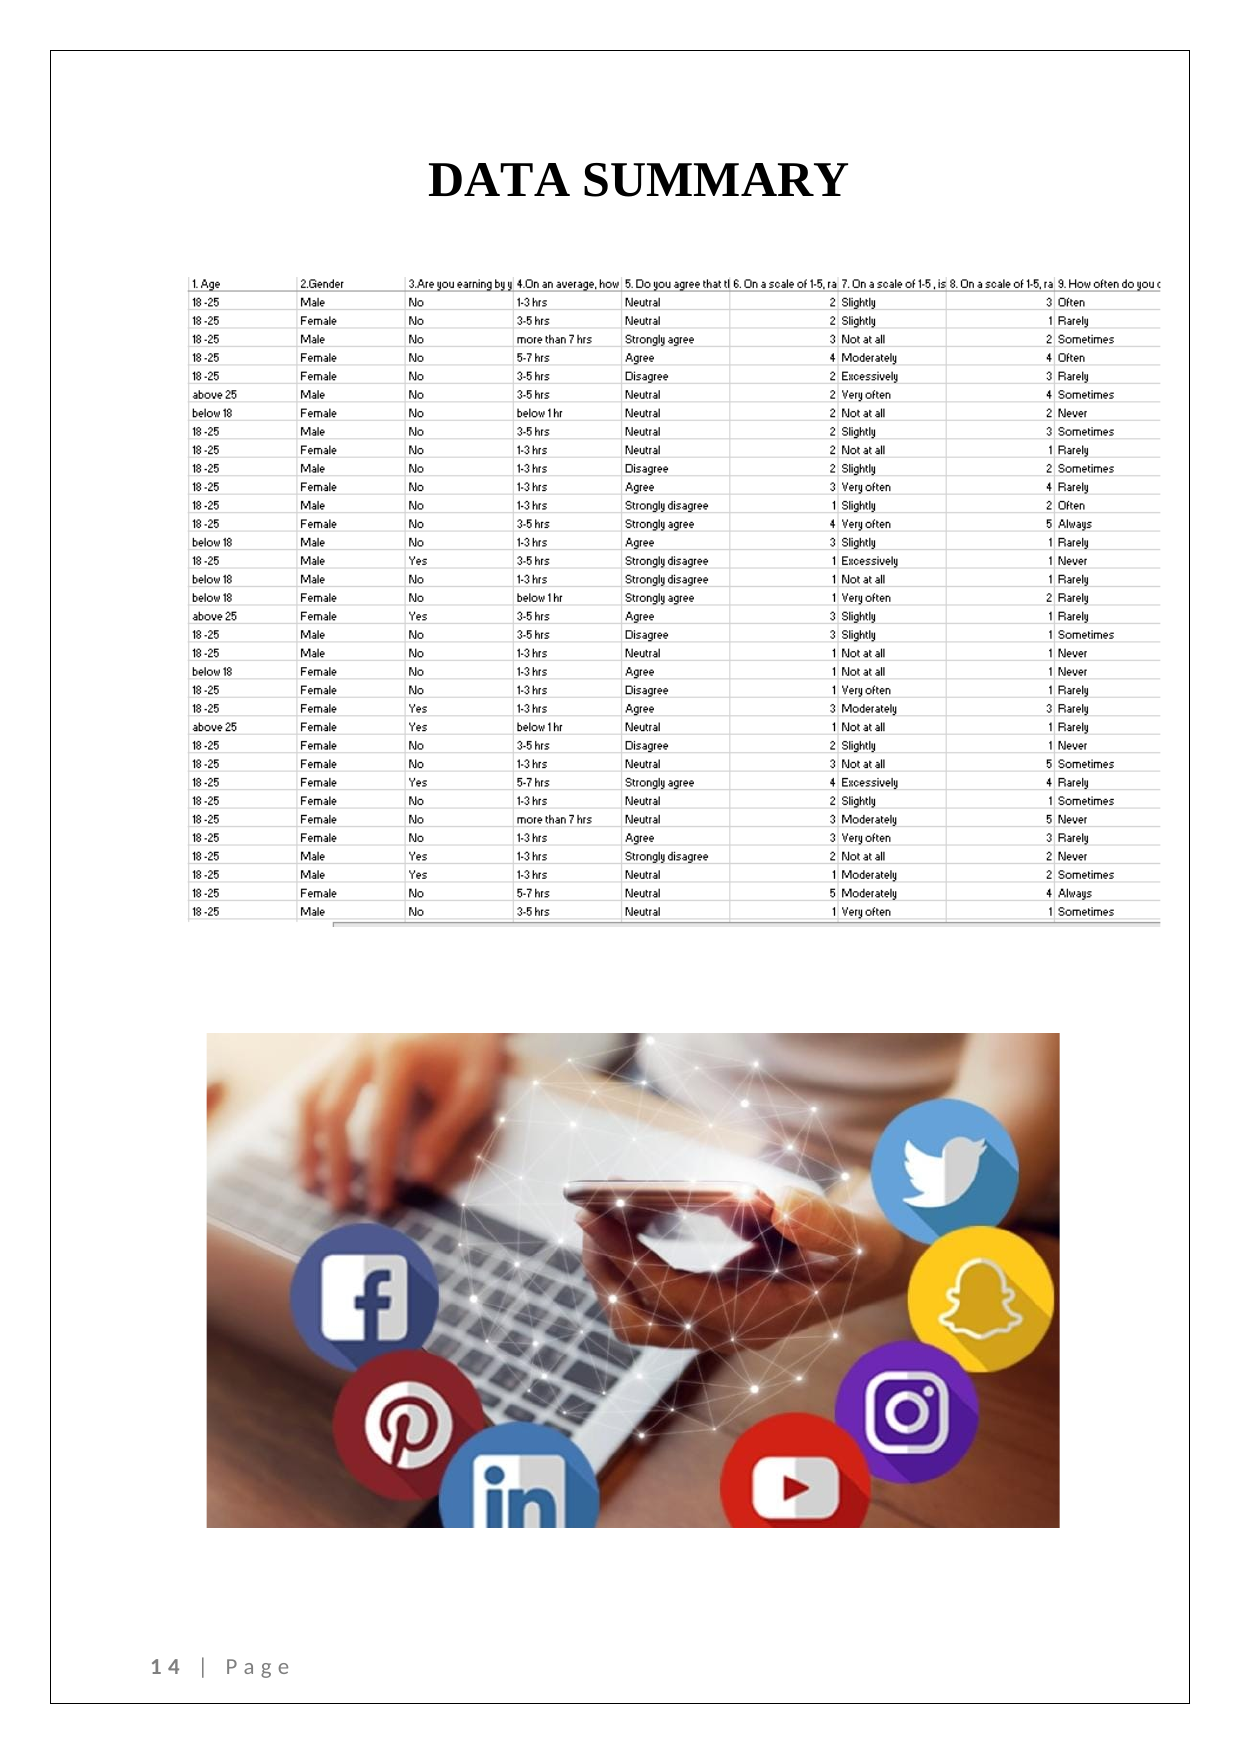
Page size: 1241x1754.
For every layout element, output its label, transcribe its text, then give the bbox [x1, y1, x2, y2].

picture [187, 277, 1161, 927]
picture [206, 1033, 1060, 1528]
list DATA SUMMARY [187, 150, 1090, 207]
